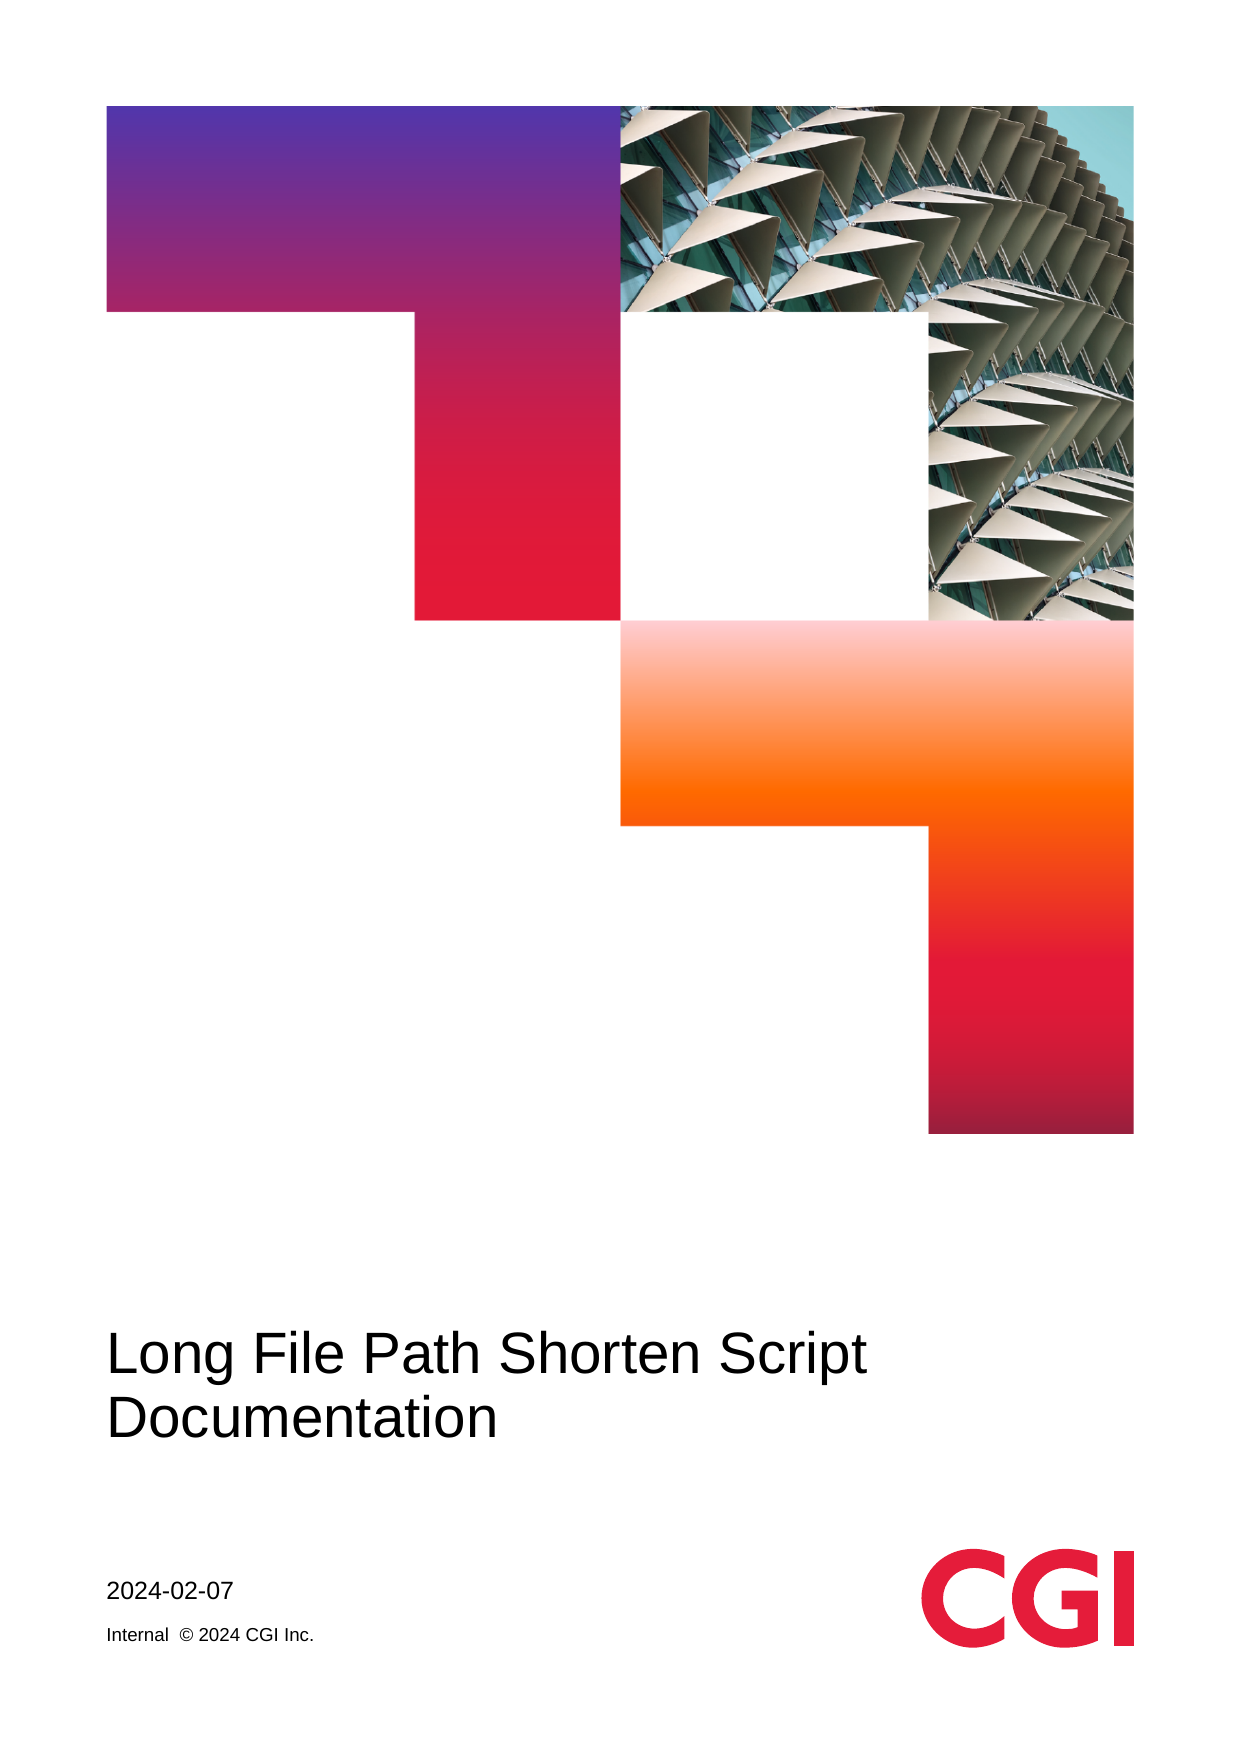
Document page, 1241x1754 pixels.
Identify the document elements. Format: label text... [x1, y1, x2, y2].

text © CGI Inc. [106, 1624, 1134, 1645]
picture [106, 106, 1134, 1134]
